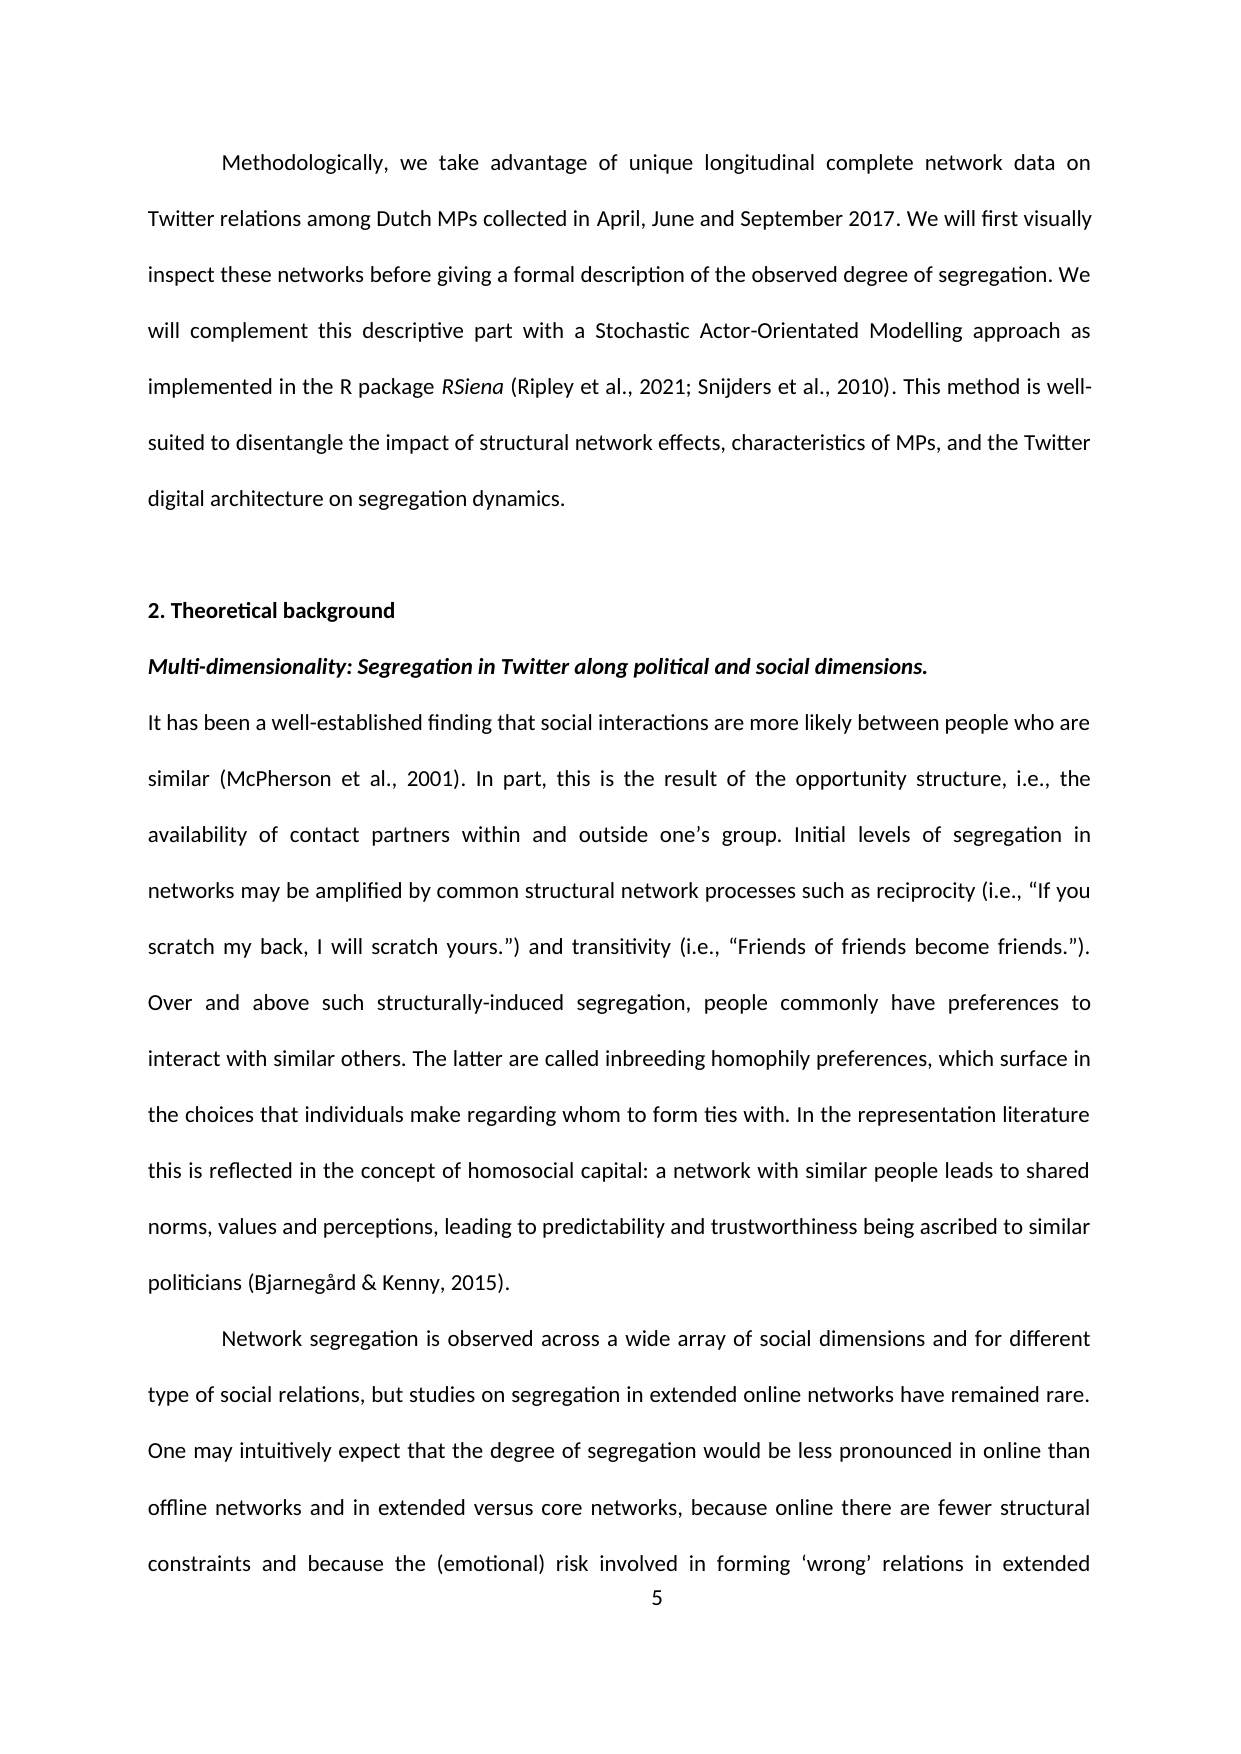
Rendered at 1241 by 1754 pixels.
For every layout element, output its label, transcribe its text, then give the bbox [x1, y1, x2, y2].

text Methodologically, we take advantage of unique longitudinal complete network data on Twitter relations among Dutch MPs collected in April, June and September 2017. We will first visually inspect these networks before giving a formal description of the observed degree of segregation. We will complement this descriptive part with a Stochastic Actor-Orientated Modelling approach as implemented in the R package RSiena (Ripley et al., 2021; Snijders et al., 2010). This method is well-suited to disentangle the impact of structural network effects, characteristics of MPs, and the Twitter digital architecture on segregation dynamics. [148, 148, 1092, 512]
text It has been a well-established finding that social interactions are more likely between people who are similar (McPherson et al., 2001). In part, this is the result of the opportunity structure, i.e., the availability of contact partners within and outside one’s group. Initial levels of segregation in networks may be amplified by common structural network processes such as reciprocity (i.e., “If you scratch my back, I will scratch yours.”) and transitivity (i.e., “Friends of friends become friends.”). Over and above such structurally-induced segregation, people commonly have preferences to interact with similar others. The latter are called inbreeding homophily preferences, which surface in the choices that individuals make regarding whom to form ties with. In the representation literature this is reflected in the concept of homosocial capital: a network with similar people leads to shared norms, values and perceptions, leading to predictability and trustworthiness being ascribed to similar politicians (Bjarnegård & Kenny, 2015). [148, 708, 1092, 1297]
text Multi-dimensionality: Segregation in Twitter along political and social dimensions. [148, 652, 1092, 680]
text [148, 1324, 1092, 1577]
text 2. Theoretical background [148, 596, 1092, 624]
